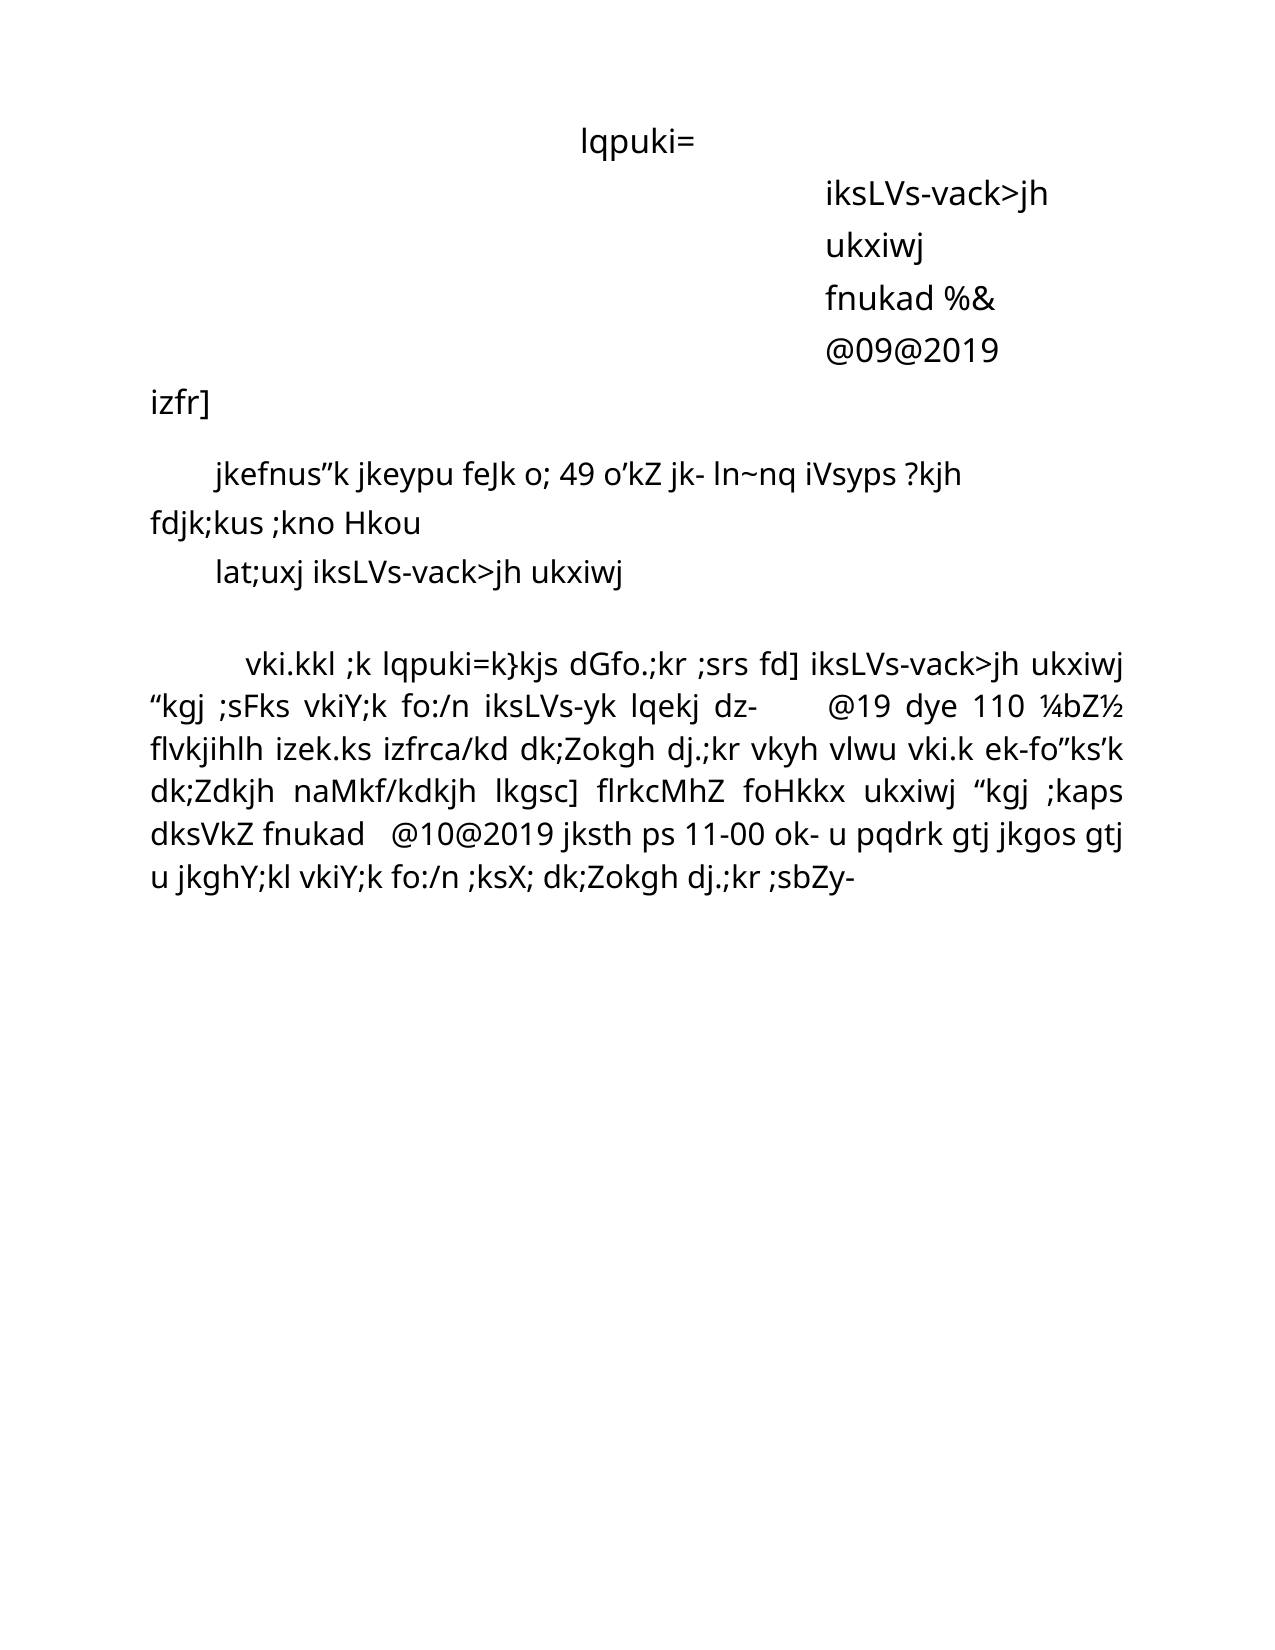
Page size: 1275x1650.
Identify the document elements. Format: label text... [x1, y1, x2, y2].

text iksLVs-vack>jh ukxiwj [825, 170, 1125, 268]
text lat;uxj iksLVs-vack>jh ukxiwj [150, 550, 1125, 593]
text lqpuki= [150, 118, 1125, 163]
text izfr] [150, 379, 1125, 424]
text vki.kkl ;k lqpuki=k}kjs dGfo.;kr ;srs fd] iksLVs-vack>jh ukxiwj “kgj ;sFks vkiY;k fo:/n iksLVs-yk lqekj dz- @19 dye 110 ¼bZ½ flvkjihlh izek.ks izfrca/kd dk;Zokgh dj.;kr vkyh vlwu vki.k ek-fo”ks’k dk;Zdkjh naMkf/kdkjh lkgsc] flrkcMhZ foHkkx ukxiwj “kgj ;kaps dksVkZ fnukad @10@2019 jksth ps 11-00 ok- u pqdrk gtj jkgos gtj u jkghY;kl vkiY;k fo:/n ;ksX; dk;Zokgh dj.;kr ;sbZy- [150, 642, 1125, 897]
text fnukad %& @09@2019 [825, 274, 1125, 372]
text jkefnus”k jkeypu feJk o; 49 o’kZ jk- ln~nq iVsyps ?kjh fdjk;kus ;kno Hkou [150, 452, 1125, 544]
